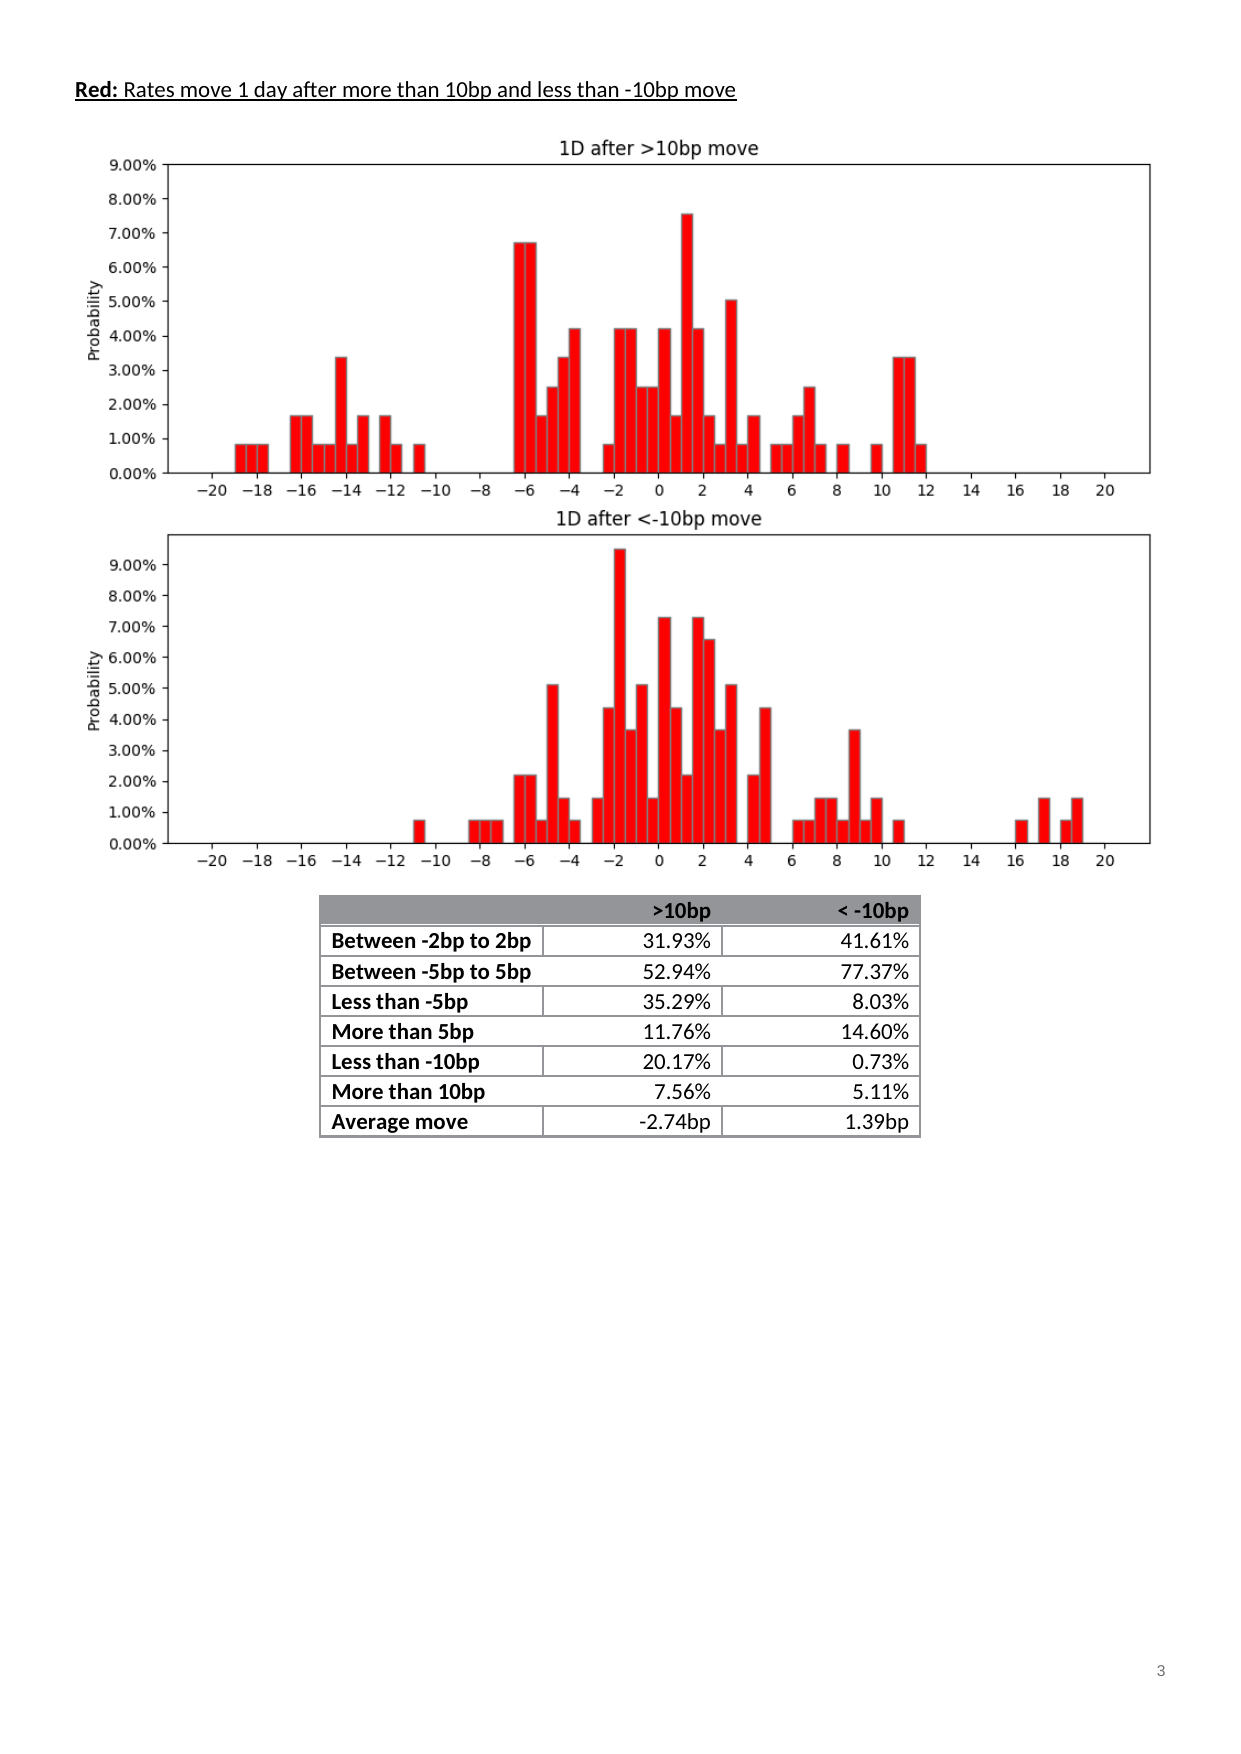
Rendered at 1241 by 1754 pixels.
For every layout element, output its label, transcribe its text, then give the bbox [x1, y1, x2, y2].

table_cell 7.56% [543, 1077, 722, 1105]
table_cell Average move [321, 1107, 542, 1135]
table_cell 52.94% [543, 957, 722, 985]
table_cell 31.93% [544, 927, 721, 955]
table_cell 77.37% [722, 957, 919, 985]
table_cell -2.74bp [544, 1107, 721, 1135]
text Red: Rates move 1 day after more than 10bp and less than -10bp move [75, 75, 1165, 103]
table_cell 11.76% [543, 1017, 722, 1045]
table_header [321, 897, 543, 924]
table_cell Between -2bp to 2bp [321, 927, 542, 955]
picture [75, 121, 1166, 876]
table_cell 20.17% [544, 1047, 721, 1075]
table_cell Less than -5bp [321, 987, 542, 1015]
table_cell 1.39bp [723, 1107, 919, 1135]
table_cell More than 5bp [321, 1017, 543, 1045]
table_header >10bp [543, 897, 722, 924]
table_cell 35.29% [544, 987, 721, 1015]
table_cell 0.73% [723, 1047, 919, 1075]
table_cell 14.60% [722, 1017, 919, 1045]
table_header < -10bp [722, 897, 919, 924]
table_cell 8.03% [723, 987, 919, 1015]
table_cell Less than -10bp [321, 1047, 542, 1075]
table_cell 5.11% [722, 1077, 919, 1105]
table_cell Between -5bp to 5bp [321, 957, 543, 985]
table_cell 41.61% [723, 927, 919, 955]
table_cell More than 10bp [321, 1077, 543, 1105]
